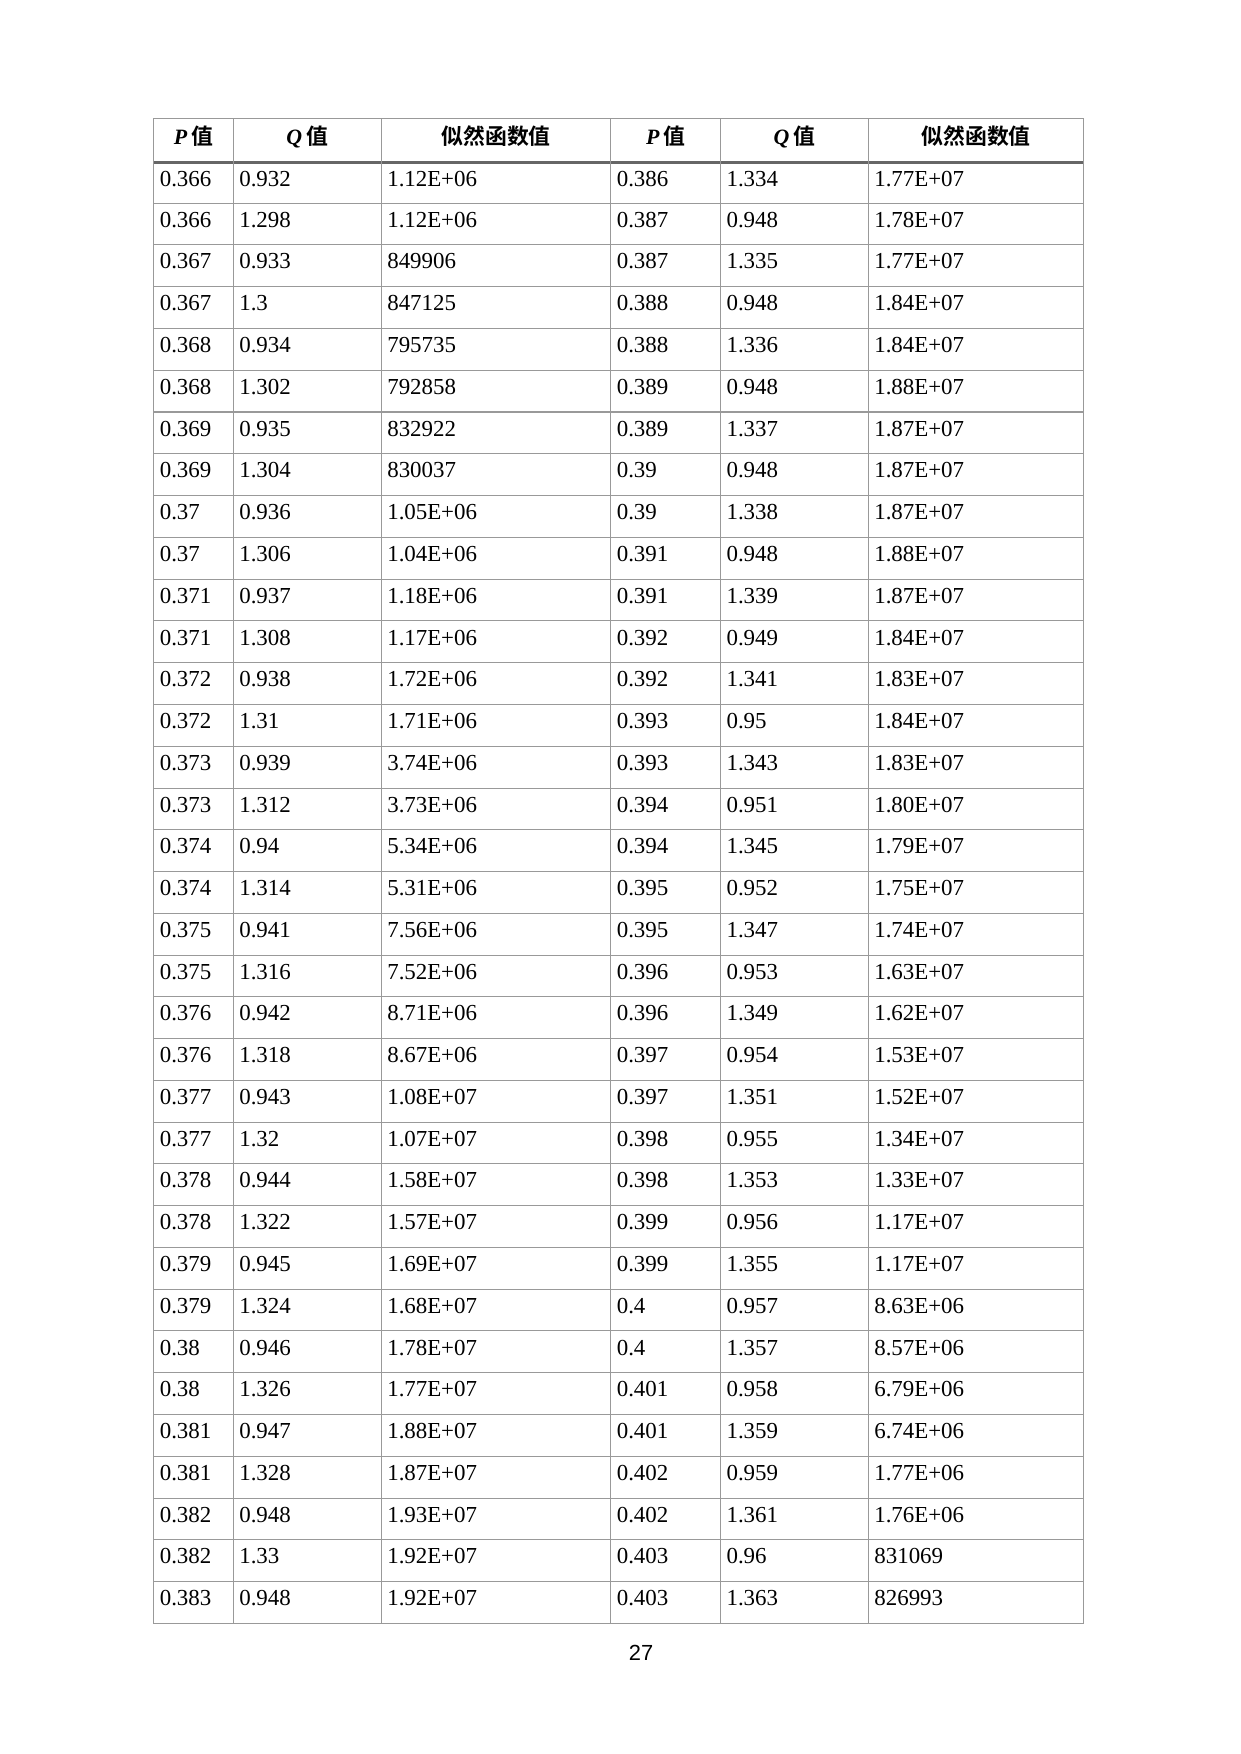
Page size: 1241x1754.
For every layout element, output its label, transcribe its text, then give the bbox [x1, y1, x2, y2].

table_cell 0.39 [611, 454, 720, 495]
table_cell 0.397 [611, 1039, 720, 1080]
table_cell 0.381 [154, 1415, 233, 1456]
table_cell 0.377 [154, 1123, 233, 1163]
table_cell 0.402 [611, 1499, 720, 1539]
table_cell 0.392 [611, 663, 720, 704]
table_cell 0.388 [611, 329, 720, 370]
table_cell 1.05E+06 [382, 496, 610, 537]
table_cell 0.94 [234, 830, 381, 871]
table_cell 0.948 [721, 538, 868, 578]
table_cell 0.948 [234, 1499, 381, 1539]
table_cell 0.395 [611, 914, 720, 954]
table_cell 0.393 [611, 747, 720, 787]
table_cell 1.335 [721, 245, 868, 286]
table_cell 0.398 [611, 1123, 720, 1163]
table_cell 1.336 [721, 329, 868, 370]
table_cell 0.399 [611, 1248, 720, 1289]
table_cell 1.87E+07 [382, 1457, 610, 1497]
table_cell 0.374 [154, 830, 233, 871]
table_cell 8.57E+06 [869, 1331, 1083, 1372]
table_cell 0.375 [154, 956, 233, 996]
table_cell 1.80E+07 [869, 789, 1083, 829]
table_cell 0.375 [154, 914, 233, 954]
table_cell 0.386 [611, 164, 720, 203]
table_cell 0.367 [154, 287, 233, 328]
table_cell 1.318 [234, 1039, 381, 1080]
table_cell 826993 [869, 1582, 1083, 1623]
table_header P值 [611, 119, 720, 161]
table_cell 1.314 [234, 872, 381, 913]
table_header Q值 [721, 119, 868, 161]
table_cell 1.361 [721, 1499, 868, 1539]
table_cell 0.4 [611, 1331, 720, 1372]
table_cell 0.377 [154, 1081, 233, 1122]
table_cell 1.12E+06 [382, 164, 610, 203]
table_cell 1.308 [234, 621, 381, 662]
table_cell 0.372 [154, 663, 233, 704]
table_cell 1.88E+07 [869, 371, 1083, 411]
table_cell 1.324 [234, 1290, 381, 1330]
table_cell 0.948 [721, 454, 868, 495]
table_cell 0.955 [721, 1123, 868, 1163]
table_cell 1.3 [234, 287, 381, 328]
table_cell 0.388 [611, 287, 720, 328]
table_cell 0.959 [721, 1457, 868, 1497]
table_cell 5.34E+06 [382, 830, 610, 871]
table_cell 1.77E+07 [382, 1373, 610, 1414]
table_cell 6.79E+06 [869, 1373, 1083, 1414]
table_cell 832922 [382, 413, 610, 453]
table_cell 0.368 [154, 329, 233, 370]
table_cell 0.378 [154, 1164, 233, 1205]
table_cell 1.87E+07 [869, 496, 1083, 537]
table_cell 0.952 [721, 872, 868, 913]
table_cell 0.376 [154, 997, 233, 1038]
table_cell 0.395 [611, 872, 720, 913]
table_cell 1.353 [721, 1164, 868, 1205]
table_cell 1.84E+07 [869, 621, 1083, 662]
table_cell 1.84E+07 [869, 705, 1083, 746]
table_cell 1.304 [234, 454, 381, 495]
table_cell 7.56E+06 [382, 914, 610, 954]
table_cell 1.33 [234, 1540, 381, 1581]
table_cell 1.298 [234, 204, 381, 244]
table_cell 1.12E+06 [382, 204, 610, 244]
table_cell 0.941 [234, 914, 381, 954]
table_cell 1.76E+06 [869, 1499, 1083, 1539]
table_cell 1.322 [234, 1206, 381, 1247]
table_cell 0.394 [611, 830, 720, 871]
table_cell 1.72E+06 [382, 663, 610, 704]
table_cell 1.53E+07 [869, 1039, 1083, 1080]
table_cell 1.92E+07 [382, 1582, 610, 1623]
table_cell 5.31E+06 [382, 872, 610, 913]
table_cell 0.379 [154, 1248, 233, 1289]
table_cell 0.956 [721, 1206, 868, 1247]
table_cell 1.92E+07 [382, 1540, 610, 1581]
table_cell 1.32 [234, 1123, 381, 1163]
table_cell 1.337 [721, 413, 868, 453]
table_cell 1.316 [234, 956, 381, 996]
table_cell 1.78E+07 [382, 1331, 610, 1372]
table_cell 1.17E+07 [869, 1206, 1083, 1247]
table_cell 1.63E+07 [869, 956, 1083, 996]
table_cell 0.948 [721, 371, 868, 411]
table_cell 0.938 [234, 663, 381, 704]
table_cell 830037 [382, 454, 610, 495]
table_cell 0.399 [611, 1206, 720, 1247]
table_cell 0.942 [234, 997, 381, 1038]
table_cell 1.69E+07 [382, 1248, 610, 1289]
table_cell 0.392 [611, 621, 720, 662]
table_cell 1.58E+07 [382, 1164, 610, 1205]
table_cell 1.87E+07 [869, 580, 1083, 620]
table_cell 0.393 [611, 705, 720, 746]
table_cell 0.933 [234, 245, 381, 286]
table_cell 0.937 [234, 580, 381, 620]
table_cell 0.95 [721, 705, 868, 746]
table_cell 849906 [382, 245, 610, 286]
table_header 似然函数值 [382, 119, 610, 161]
table_cell 0.932 [234, 164, 381, 203]
table_cell 1.355 [721, 1248, 868, 1289]
table_cell 0.367 [154, 245, 233, 286]
table_cell 0.371 [154, 621, 233, 662]
table_cell 0.949 [721, 621, 868, 662]
table_cell 8.63E+06 [869, 1290, 1083, 1330]
table_cell 0.376 [154, 1039, 233, 1080]
table_cell 1.83E+07 [869, 663, 1083, 704]
table_cell 1.302 [234, 371, 381, 411]
table_cell 0.957 [721, 1290, 868, 1330]
table_cell 0.402 [611, 1457, 720, 1497]
table_cell 0.951 [721, 789, 868, 829]
table_cell 0.953 [721, 956, 868, 996]
table_cell 1.328 [234, 1457, 381, 1497]
table_cell 1.339 [721, 580, 868, 620]
table_cell 0.948 [721, 204, 868, 244]
table_cell 0.368 [154, 371, 233, 411]
table_cell 1.17E+07 [869, 1248, 1083, 1289]
table_cell 0.403 [611, 1582, 720, 1623]
table_cell 1.52E+07 [869, 1081, 1083, 1122]
table_cell 1.08E+07 [382, 1081, 610, 1122]
table_cell 1.77E+06 [869, 1457, 1083, 1497]
table_cell 1.93E+07 [382, 1499, 610, 1539]
table_cell 1.07E+07 [382, 1123, 610, 1163]
table_cell 0.946 [234, 1331, 381, 1372]
table_header 似然函数值 [869, 119, 1083, 161]
table_cell 0.366 [154, 164, 233, 203]
table_cell 0.948 [234, 1582, 381, 1623]
table_cell 1.33E+07 [869, 1164, 1083, 1205]
table_cell 1.88E+07 [869, 538, 1083, 578]
table_cell 0.378 [154, 1206, 233, 1247]
table_cell 1.34E+07 [869, 1123, 1083, 1163]
table_cell 0.37 [154, 496, 233, 537]
table_cell 0.391 [611, 538, 720, 578]
table_cell 792858 [382, 371, 610, 411]
table_cell 1.57E+07 [382, 1206, 610, 1247]
table_cell 0.389 [611, 413, 720, 453]
table_cell 1.83E+07 [869, 747, 1083, 787]
table_cell 6.74E+06 [869, 1415, 1083, 1456]
table_cell 1.351 [721, 1081, 868, 1122]
table_cell 847125 [382, 287, 610, 328]
table_cell 1.357 [721, 1331, 868, 1372]
table_cell 1.338 [721, 496, 868, 537]
table_cell 0.944 [234, 1164, 381, 1205]
table_cell 0.387 [611, 204, 720, 244]
table_cell 0.372 [154, 705, 233, 746]
table_cell 1.343 [721, 747, 868, 787]
table_cell 0.939 [234, 747, 381, 787]
table_cell 1.17E+06 [382, 621, 610, 662]
table_cell 1.77E+07 [869, 245, 1083, 286]
table_cell 1.312 [234, 789, 381, 829]
table_cell 1.18E+06 [382, 580, 610, 620]
table_cell 0.948 [721, 287, 868, 328]
table_cell 1.326 [234, 1373, 381, 1414]
table_cell 7.52E+06 [382, 956, 610, 996]
table_cell 0.383 [154, 1582, 233, 1623]
table_cell 0.371 [154, 580, 233, 620]
table_cell 1.334 [721, 164, 868, 203]
table_cell 0.401 [611, 1373, 720, 1414]
table_cell 1.75E+07 [869, 872, 1083, 913]
table_cell 795735 [382, 329, 610, 370]
table_cell 0.945 [234, 1248, 381, 1289]
table_cell 0.958 [721, 1373, 868, 1414]
table_cell 1.345 [721, 830, 868, 871]
table_cell 1.363 [721, 1582, 868, 1623]
table_cell 0.37 [154, 538, 233, 578]
table_cell 0.369 [154, 454, 233, 495]
table_cell 0.401 [611, 1415, 720, 1456]
table_cell 0.373 [154, 747, 233, 787]
table_cell 1.84E+07 [869, 287, 1083, 328]
table_cell 0.381 [154, 1457, 233, 1497]
table_header Q值 [234, 119, 381, 161]
table_cell 0.947 [234, 1415, 381, 1456]
table_cell 1.78E+07 [869, 204, 1083, 244]
table_cell 1.74E+07 [869, 914, 1083, 954]
table_cell 0.398 [611, 1164, 720, 1205]
table_cell 0.373 [154, 789, 233, 829]
table_cell 1.79E+07 [869, 830, 1083, 871]
table_cell 0.397 [611, 1081, 720, 1122]
table_cell 0.935 [234, 413, 381, 453]
table_cell 0.389 [611, 371, 720, 411]
table_cell 1.87E+07 [869, 454, 1083, 495]
table_cell 0.382 [154, 1540, 233, 1581]
table_cell 0.39 [611, 496, 720, 537]
table_cell 0.943 [234, 1081, 381, 1122]
table_cell 1.341 [721, 663, 868, 704]
table_cell 0.936 [234, 496, 381, 537]
table_cell 0.387 [611, 245, 720, 286]
table_cell 3.73E+06 [382, 789, 610, 829]
table_cell 1.359 [721, 1415, 868, 1456]
table_cell 0.379 [154, 1290, 233, 1330]
table_cell 0.96 [721, 1540, 868, 1581]
table_cell 1.349 [721, 997, 868, 1038]
table_cell 8.71E+06 [382, 997, 610, 1038]
table_header P值 [154, 119, 233, 161]
table_cell 1.71E+06 [382, 705, 610, 746]
table_cell 1.347 [721, 914, 868, 954]
table_cell 8.67E+06 [382, 1039, 610, 1080]
table_cell 0.396 [611, 956, 720, 996]
table_cell 0.394 [611, 789, 720, 829]
table_cell 1.68E+07 [382, 1290, 610, 1330]
table_cell 0.38 [154, 1331, 233, 1372]
table_cell 0.403 [611, 1540, 720, 1581]
table_cell 0.396 [611, 997, 720, 1038]
table_cell 1.31 [234, 705, 381, 746]
table_cell 0.391 [611, 580, 720, 620]
table_cell 0.954 [721, 1039, 868, 1080]
table_cell 1.87E+07 [869, 413, 1083, 453]
table_cell 0.374 [154, 872, 233, 913]
table_cell 0.934 [234, 329, 381, 370]
table_cell 0.38 [154, 1373, 233, 1414]
table_cell 0.382 [154, 1499, 233, 1539]
table_cell 1.04E+06 [382, 538, 610, 578]
table_cell 0.369 [154, 413, 233, 453]
table_cell 1.77E+07 [869, 164, 1083, 203]
table_cell 1.84E+07 [869, 329, 1083, 370]
table_cell 1.62E+07 [869, 997, 1083, 1038]
table_cell 1.306 [234, 538, 381, 578]
table_cell 831069 [869, 1540, 1083, 1581]
table_cell 0.4 [611, 1290, 720, 1330]
table_cell 1.88E+07 [382, 1415, 610, 1456]
table_cell 3.74E+06 [382, 747, 610, 787]
table_cell 0.366 [154, 204, 233, 244]
